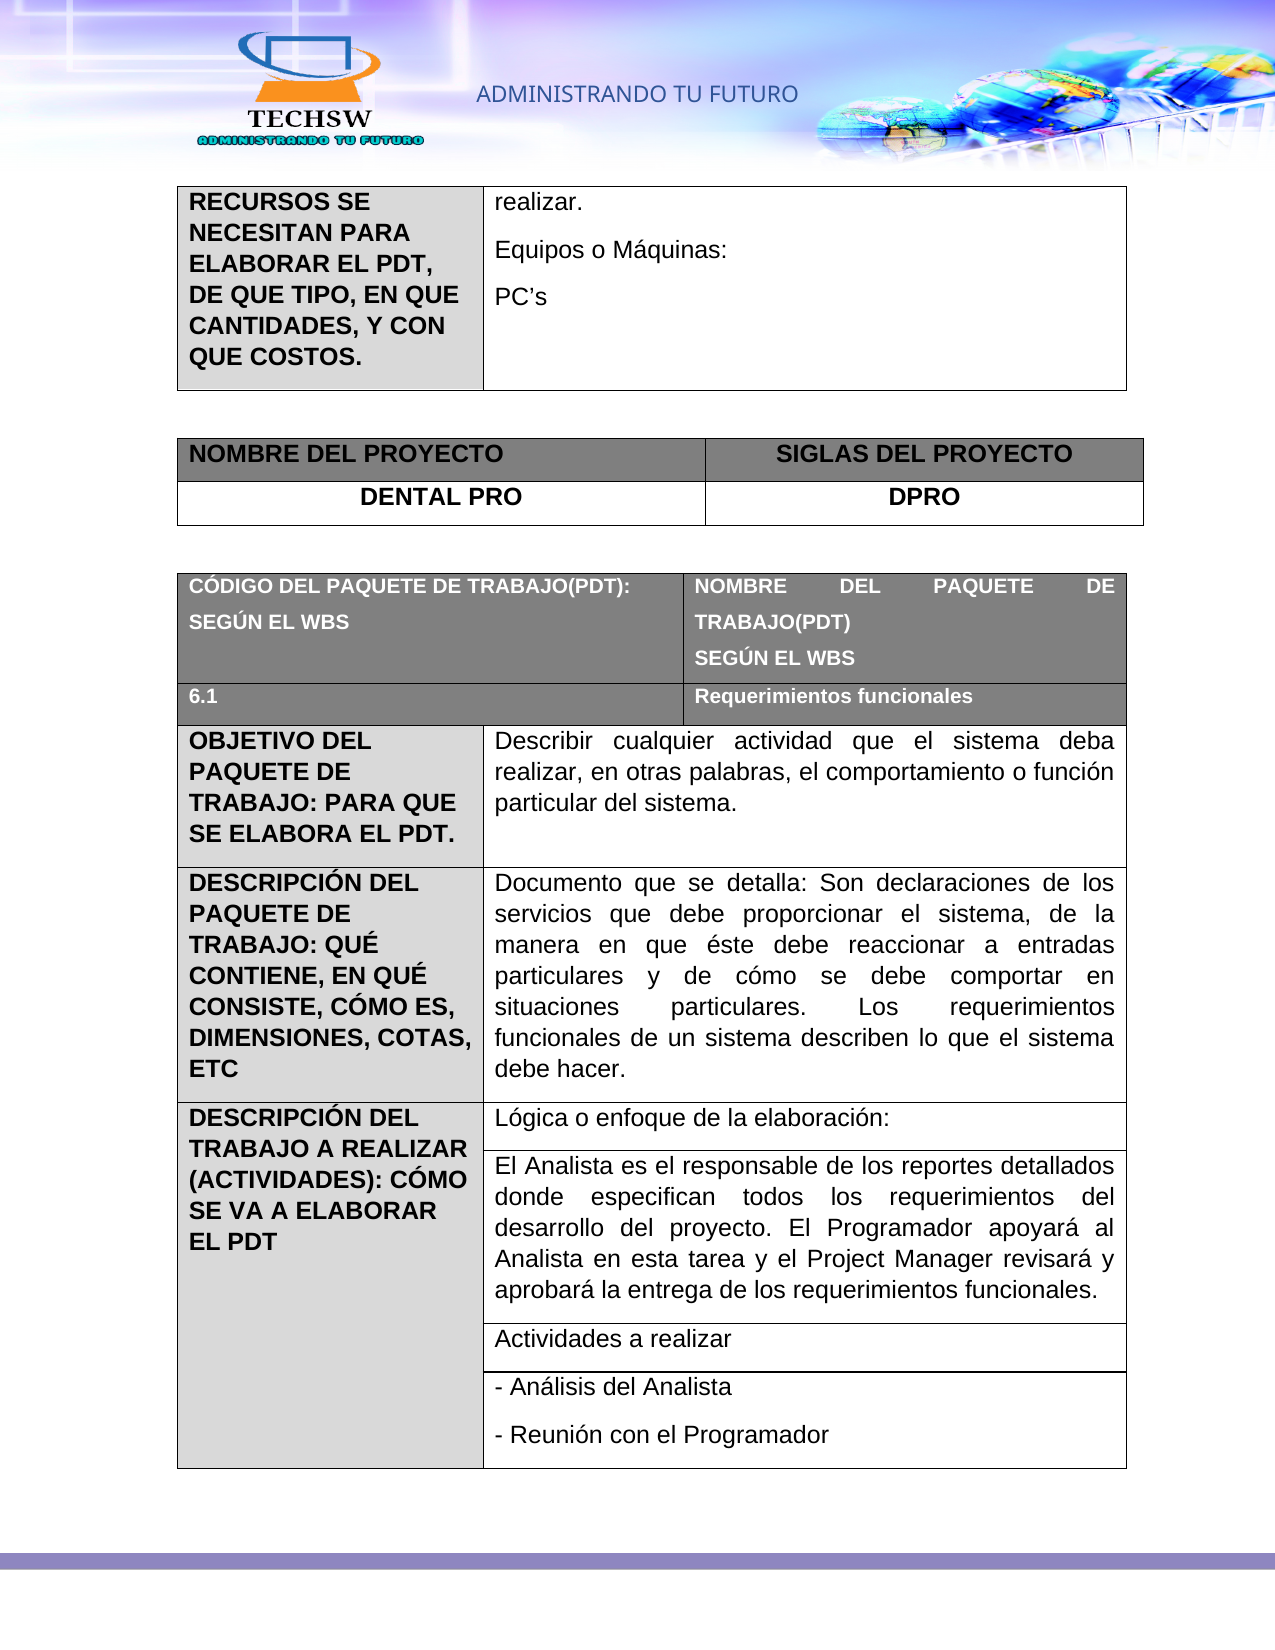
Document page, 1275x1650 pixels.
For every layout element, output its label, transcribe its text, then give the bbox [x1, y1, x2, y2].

picture [0, 0, 1275, 171]
table_cell Lógica o enfoque de la elaboración: [484, 1103, 1126, 1150]
table_cell OBJETIVO DEL PAQUETE DE TRABAJO: PARA QUE SE ELABORA EL PDT. [178, 726, 483, 867]
table_cell RECURSOS ASIGNADOS Y COSTOS: QUÉ RECURSOS SE NECESITAN PARA ELABORAR EL PDT, DE QUE TIPO, EN QUE CANTIDADES, Y CON QUE COSTOS. [178, 187, 483, 389]
table_cell DESCRIPCIÓN DEL PAQUETE DE TRABAJO: QUÉ CONTIENE, EN QUÉ CONSISTE, CÓMO ES, DIMENSIONES, COTAS, ETC [178, 868, 483, 1102]
table_cell DENTAL PRO [178, 482, 705, 525]
table_header NOMBRE DEL PAQUETE DE TRABAJO(PDT) SEGÚN EL WBS [684, 574, 1126, 683]
table_cell Requerimientos funcionales [684, 684, 1126, 725]
table_header SIGLAS DEL PROYECTO [706, 439, 1143, 481]
table_cell - Análisis del Analista - Reunión con el Programador - Revisión del Project Manager - Aprobación del Project Manager [484, 1373, 1126, 1468]
table_cell DPRO [706, 482, 1143, 525]
table_cell Describir cualquier actividad que el sistema deba realizar, en otras palabras, el comportamiento o función particular del sistema. [484, 726, 1126, 867]
table_header NOMBRE DEL PROYECTO [178, 439, 705, 481]
table_cell DESCRIPCIÓN DEL TRABAJO A REALIZAR (ACTIVIDADES): CÓMO SE VA A ELABORAR EL PDT [178, 1103, 483, 1468]
table_cell Actividades a realizar [484, 1324, 1126, 1371]
picture [0, 1553, 1275, 1572]
table_header CÓDIGO DEL PAQUETE DE TRABAJO(PDT): SEGÚN EL WBS [178, 574, 683, 683]
table_cell El Analista es el responsable de los reportes detallados donde especifican todos los requerimientos del desarrollo del proyecto. El Programador apoyará al Analista en esta tarea y el Project Manager revisará y aprobará la entrega de los requerimientos funcionales. [484, 1151, 1126, 1323]
table_cell 6.1 [178, 684, 683, 725]
table_cell Documento que se detalla: Son declaraciones de los servicios que debe proporcionar el sistema, de la manera en que éste debe reaccionar a entradas particulares y de cómo se debe comportar en situaciones particulares. Los requerimientos funcionales de un sistema describen lo que el sistema debe hacer. [484, 868, 1126, 1102]
